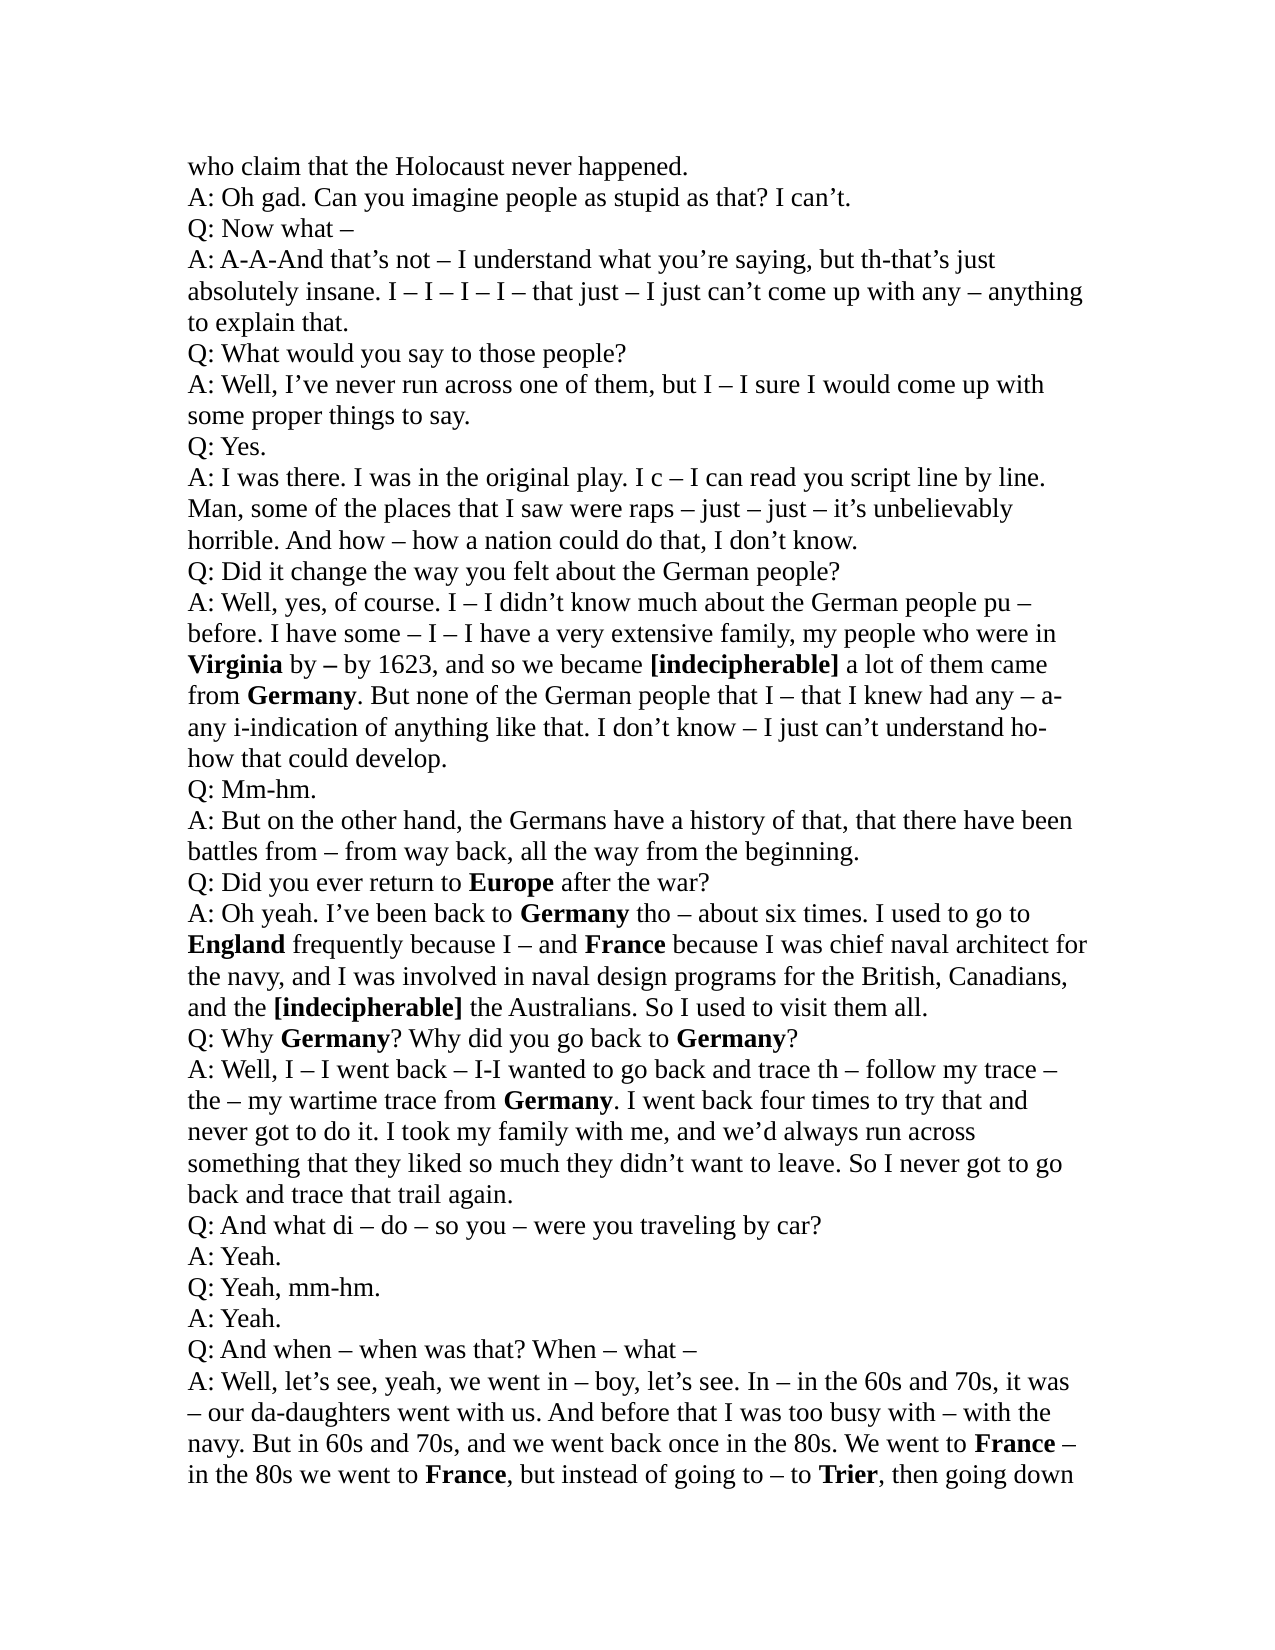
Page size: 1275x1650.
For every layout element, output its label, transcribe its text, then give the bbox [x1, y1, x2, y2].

text A: Oh yeah. I’ve been back to Germany tho – about six times. I used to go to England frequently because I – and France because I was chief naval architect for the navy, and I was involved in naval design programs for the British, Canadians, and the [indecipherable] the Australians. So I used to visit them all. [187, 1116, 1087, 1240]
text A: I was there. I was in the original play. I c – I can read you script line by line. Man, some of the places that I saw were raps – just – just – it’s unbelievably horrible. And how – how a nation could do that, I don’t know. [187, 679, 1087, 773]
text Q: What would you say to those people? [187, 555, 1087, 586]
text Q: – there are people today, not only in the world, but in this country, who say and who claim that the Holocaust never happened. [187, 337, 1087, 399]
text Q: Did you ever return to Europe after the war? [187, 1084, 1087, 1116]
text Q: No. Now, I’m sorry, but going back to the war – [187, 274, 1087, 306]
text A: A-A-And that’s not – I understand what you’re saying, but th-that’s just absolutely insane. I – I – I – I – that just – I just can’t come up with any – anything to explain that. [187, 461, 1087, 555]
text Q: Mm-hm. [187, 991, 1087, 1022]
text Q: Did it change the way you felt about the German people? [187, 773, 1087, 804]
text Q: Yes. [187, 648, 1087, 679]
text A: Well, I’ve never run across one of them, but I – I sure I would come up with some proper things to say. [187, 586, 1087, 648]
text A: Yeah. [187, 1458, 1087, 1489]
text A: Yeah. [187, 306, 1087, 337]
text Q: Now what – [187, 430, 1087, 461]
text A: Well, yes, of course. I – I didn’t know much about the German people pu – before. I have some – I – I have a very extensive family, my people who were in Virginia by – by 1623, and so we became [indecipherable] a lot of them came from Germany. But none of the German people that I – that I knew had any – a-any i-indication of anything like that. I don’t know – I just can’t understand ho-how that could develop. [187, 804, 1087, 991]
text A: Oh gad. Can you imagine people as stupid as that? I can’t. [187, 399, 1087, 430]
text A: But on the other hand, the Germans have a history of that, that there have been battles from – from way back, all the way from the beginning. [187, 1022, 1087, 1084]
text Q: And what di – do – so you – were you traveling by car? [187, 1427, 1087, 1458]
text A: Well, I – I went back – I-I wanted to go back and trace th – follow my trace – the – my wartime trace from Germany. I went back four times to try that and never got to do it. I took my family with me, and we’d always run across something that they liked so much they didn’t want to leave. So I never got to go back and trace that trail again. [187, 1271, 1087, 1427]
text Q: Why Germany? Why did you go back to Germany? [187, 1240, 1087, 1271]
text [187, 150, 1087, 274]
